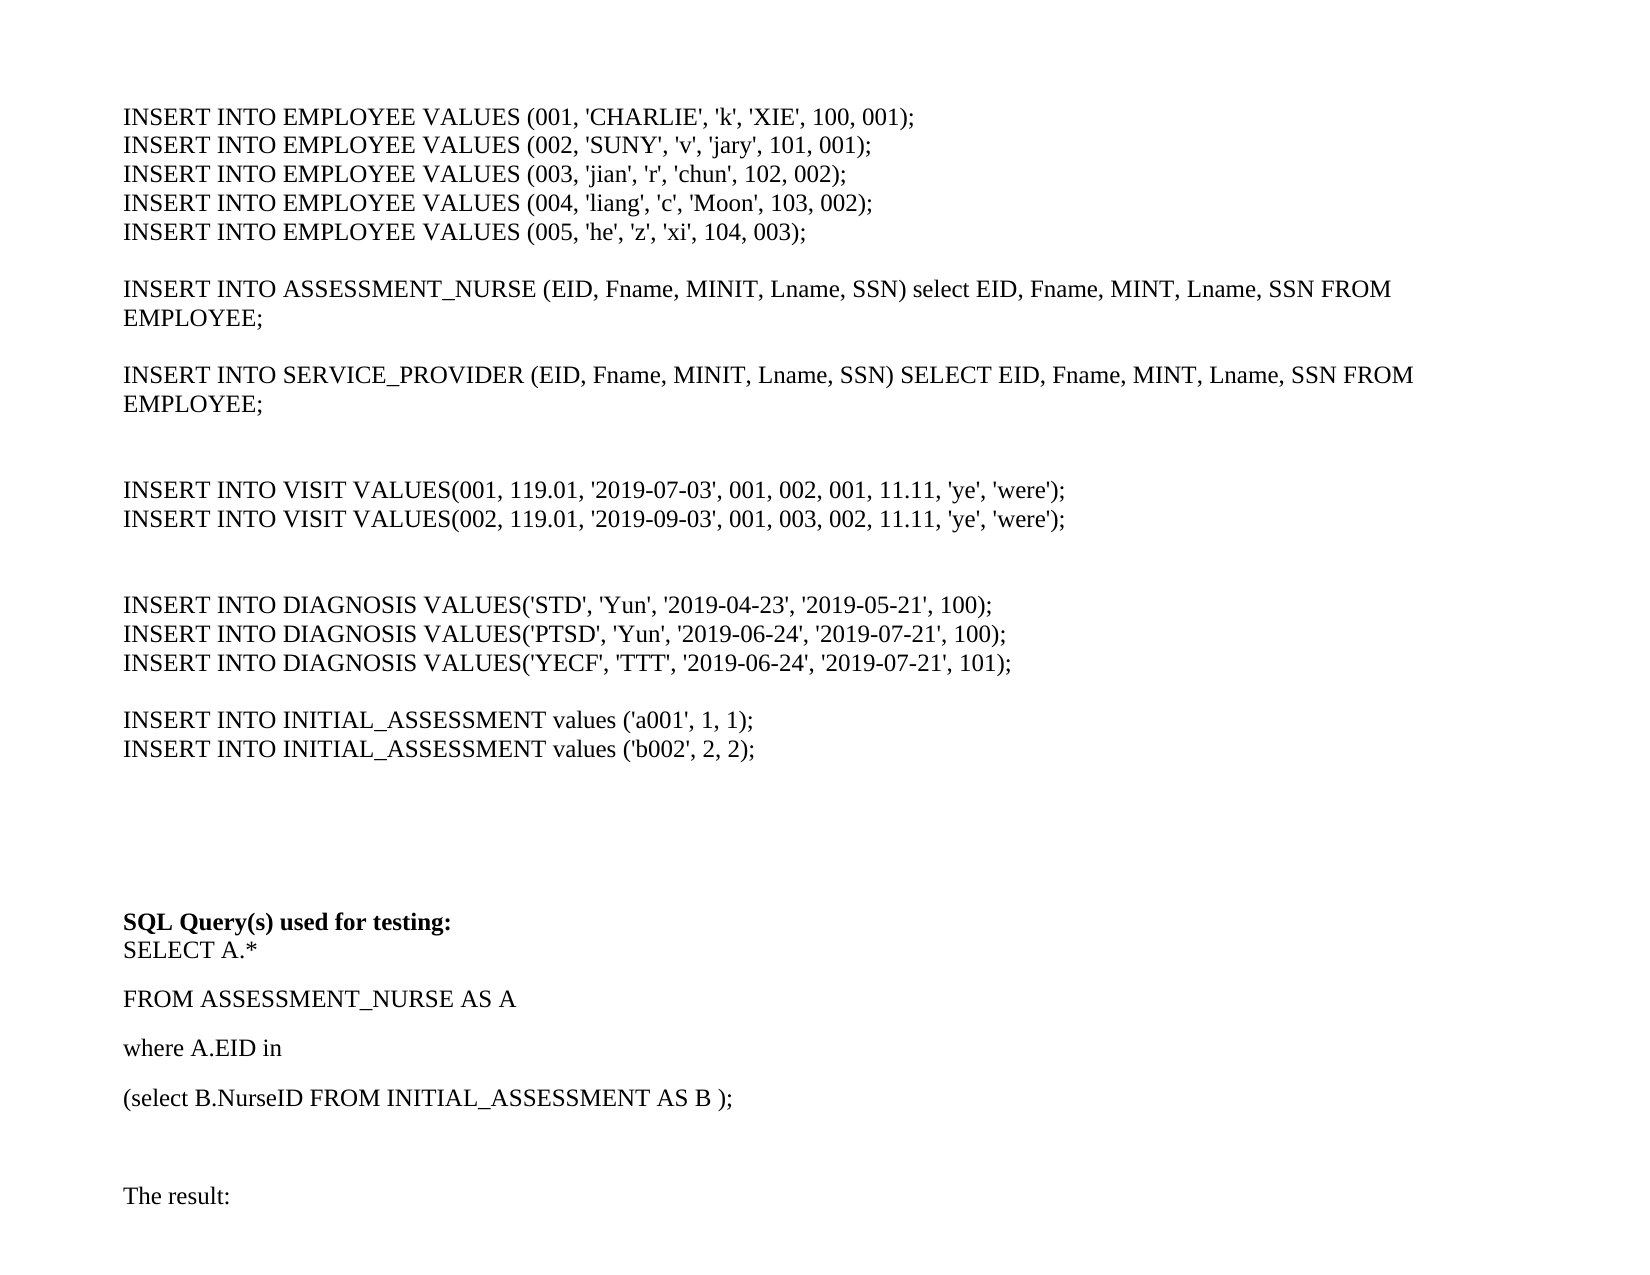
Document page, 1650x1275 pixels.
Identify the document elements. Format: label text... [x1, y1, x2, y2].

text SELECT A.* [123, 935, 1494, 964]
text SQL Query(s) used for testing: [123, 907, 1494, 935]
text INSERT INTO DIAGNOSIS VALUES('PTSD', 'Yun', '2019-06-24', '2019-07-21', 100); [123, 619, 1494, 648]
text INSERT INTO SERVICE_PROVIDER (EID, Fname, MINIT, Lname, SSN) SELECT EID, Fname, MINT, Lname, SSN FROM EMPLOYEE; [123, 360, 1494, 418]
text where A.EID in [123, 1033, 1494, 1062]
text INSERT INTO DIAGNOSIS VALUES('YECF', 'TTT', '2019-06-24', '2019-07-21', 101); [123, 648, 1494, 677]
text INSERT INTO DIAGNOSIS VALUES('STD', 'Yun', '2019-04-23', '2019-05-21', 100); [123, 590, 1494, 619]
text INSERT INTO EMPLOYEE VALUES (001, 'CHARLIE', 'k', 'XIE', 100, 001); [123, 102, 1494, 130]
text INSERT INTO EMPLOYEE VALUES (003, 'jian', 'r', 'chun', 102, 002); [123, 159, 1494, 188]
text INSERT INTO VISIT VALUES(002, 119.01, '2019-09-03', 001, 003, 002, 11.11, 'ye', 'were'); [123, 504, 1494, 533]
text INSERT INTO INITIAL_ASSESSMENT values ('b002', 2, 2); [123, 734, 1494, 763]
text INSERT INTO ASSESSMENT_NURSE (EID, Fname, MINIT, Lname, SSN) select EID, Fname, MINT, Lname, SSN FROM EMPLOYEE; [123, 274, 1494, 332]
text INSERT INTO EMPLOYEE VALUES (004, 'liang', 'c', 'Moon', 103, 002); [123, 188, 1494, 217]
text The result: [123, 1181, 1494, 1209]
text FROM ASSESSMENT_NURSE AS A [123, 984, 1494, 1013]
text INSERT INTO INITIAL_ASSESSMENT values ('a001', 1, 1); [123, 705, 1494, 734]
text INSERT INTO EMPLOYEE VALUES (002, 'SUNY', 'v', 'jary', 101, 001); [123, 130, 1494, 159]
text INSERT INTO EMPLOYEE VALUES (005, 'he', 'z', 'xi', 104, 003); [123, 217, 1494, 245]
text INSERT INTO VISIT VALUES(001, 119.01, '2019-07-03', 001, 002, 001, 11.11, 'ye', 'were'); [123, 475, 1494, 504]
text (select B.NurseID FROM INITIAL_ASSESSMENT AS B ); [123, 1083, 1494, 1111]
